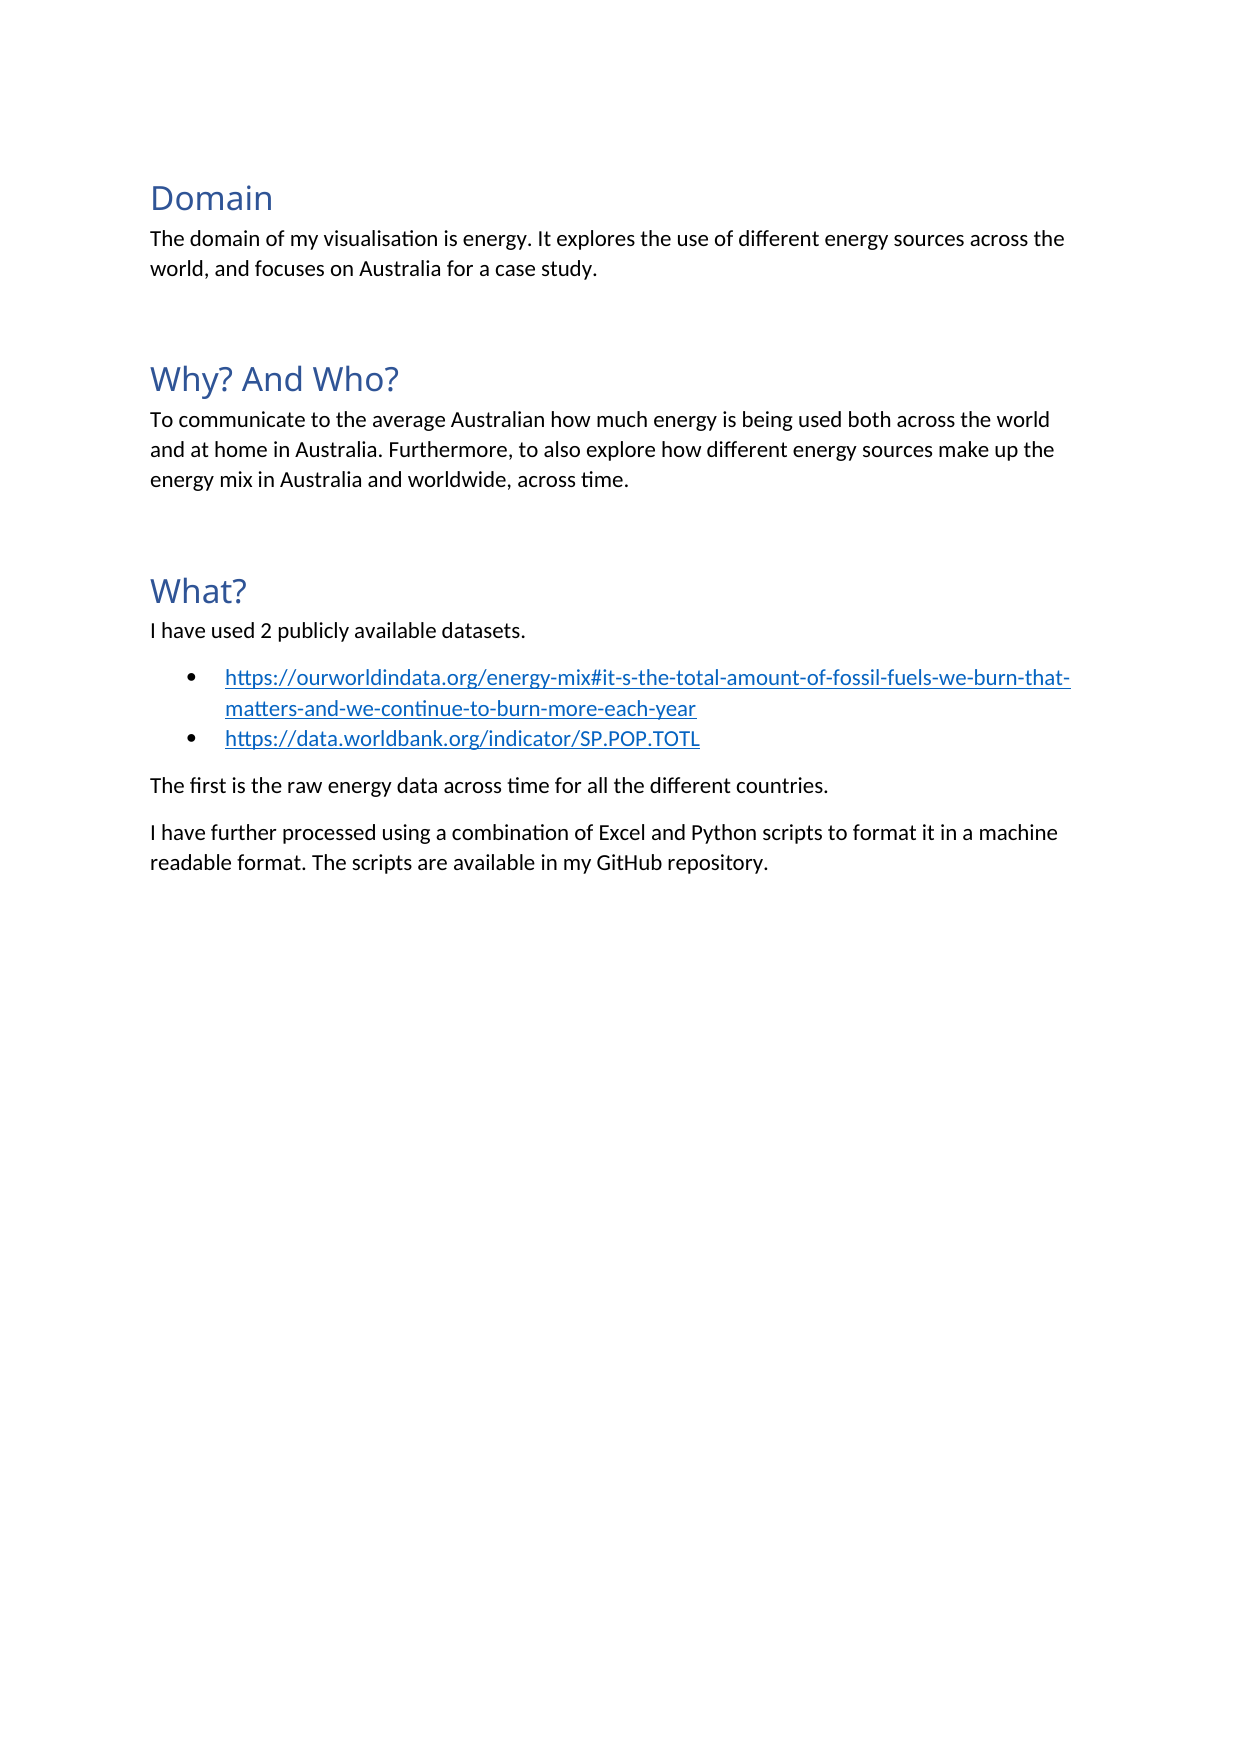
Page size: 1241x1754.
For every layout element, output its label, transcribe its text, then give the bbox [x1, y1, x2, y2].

text To communicate to the average Australian how much energy is being used both across the world and at home in Australia. Furthermore, to also explore how different energy sources make up the energy mix in Australia and worldwide, across time. [150, 405, 1090, 494]
text I have used 2 publicly available datasets. [150, 617, 1090, 645]
text I have further processed using a combination of Excel and Python scripts to format it in a machine readable format. The scripts are available in my GitHub repository. [150, 818, 1090, 876]
subtitle Why? And Who? [150, 356, 1090, 402]
list https://data.worldbank.org/indicator/SP.POP.TOTL [187, 724, 1090, 752]
text The domain of my visualisation is energy. It explores the use of different energy sources across the world, and focuses on Australia for a case study. [150, 224, 1090, 282]
text The first is the raw energy data across time for all the different countries. [150, 771, 1090, 799]
subtitle Domain [150, 175, 1090, 220]
subtitle What? [150, 568, 1090, 613]
list https://ourworldindata.org/energy-mix#it-s-the-total-amount-of-fossil-fuels-we-burn-that-matters-and-we-continue-to-burn-more-each-year [187, 663, 1090, 722]
